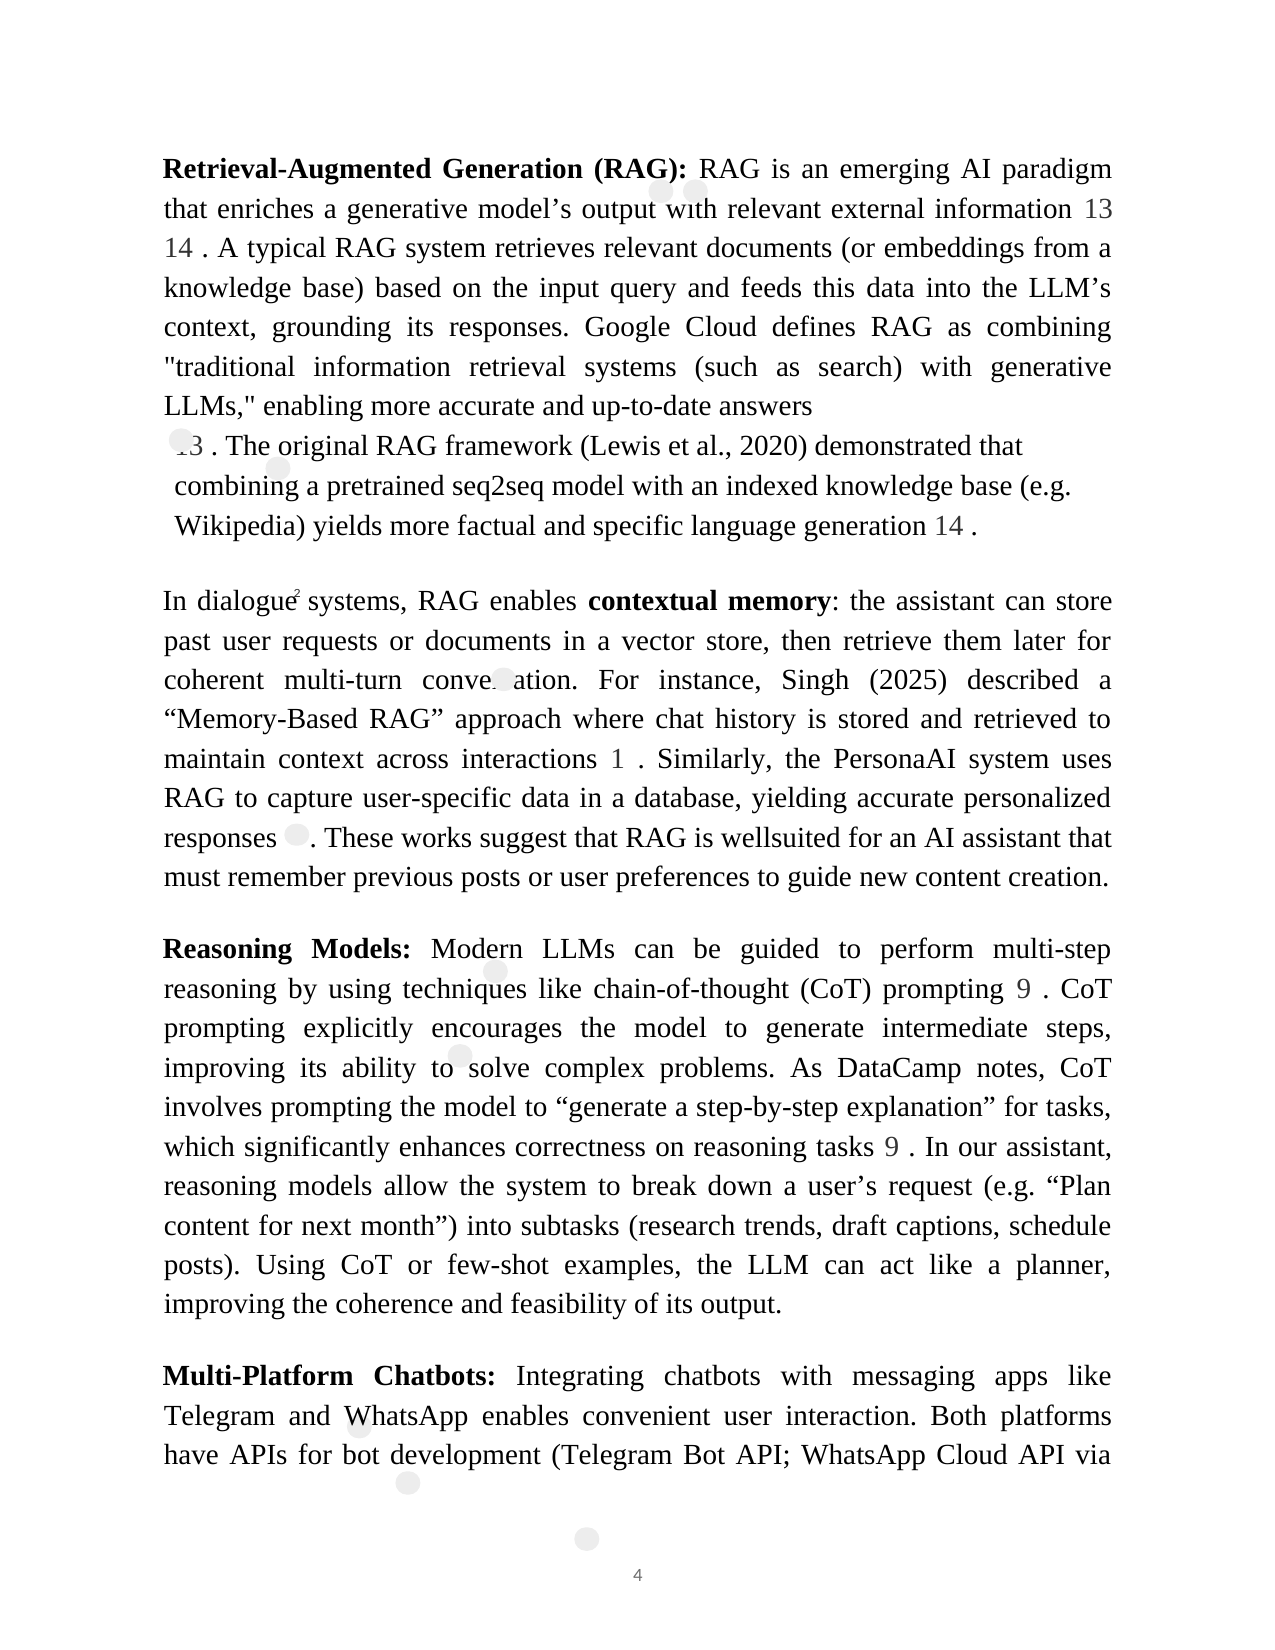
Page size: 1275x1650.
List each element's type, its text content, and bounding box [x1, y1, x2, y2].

text Reasoning Models: Modern LLMs can be guided to perform multi-step reasoning by using techniques like chain-of-thought (CoT) prompting 9 . CoT prompting explicitly encourages the model to generate intermediate steps, improving its ability to solve complex problems. As DataCamp notes, CoT involves prompting the model to “generate a step-by-step explanation” for tasks, which significantly enhances correctness on reasoning tasks 9 . In our assistant, reasoning models allow the system to break down a user’s request (e.g. “Plan content for next month”) into subtasks (research trends, draft captions, schedule posts). Using CoT or few-shot examples, the LLM can act like a planner, improving the coherence and feasibility of its output. [162, 931, 1112, 1320]
text In dialogue systems, RAG enables contextual memory: the assistant can store past user requests or documents in a vector store, then retrieve them later for coherent multi-turn conversation. For instance, Singh (2025) described a “Memory-Based RAG” approach where chat history is stored and retrieved to maintain context across interactions 1 . Similarly, the PersonaAI system uses RAG to capture user-specific data in a database, yielding accurate personalized responses . These works suggest that RAG is wellsuited for an AI assistant that must remember previous posts or user preferences to guide new content creation. [162, 583, 1112, 893]
text Retrieval-Augmented Generation (RAG): RAG is an emerging AI paradigm that enriches a generative model’s output with relevant external information 13 14 . A typical RAG system retrieves relevant documents (or embeddings from a knowledge base) based on the input query and feeds this data into the LLM’s context, grounding its responses. Google Cloud defines RAG as combining "traditional information retrieval systems (such as search) with generative LLMs," enabling more accurate and up-to-date answers [162, 151, 1112, 422]
text 13 . The original RAG framework (Lewis et al., 2020) demonstrated that combining a pretrained seq2seq model with an indexed knowledge base (e.g. Wikipedia) yields more factual and specific language generation 14 . [174, 428, 1112, 542]
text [162, 1358, 1112, 1471]
